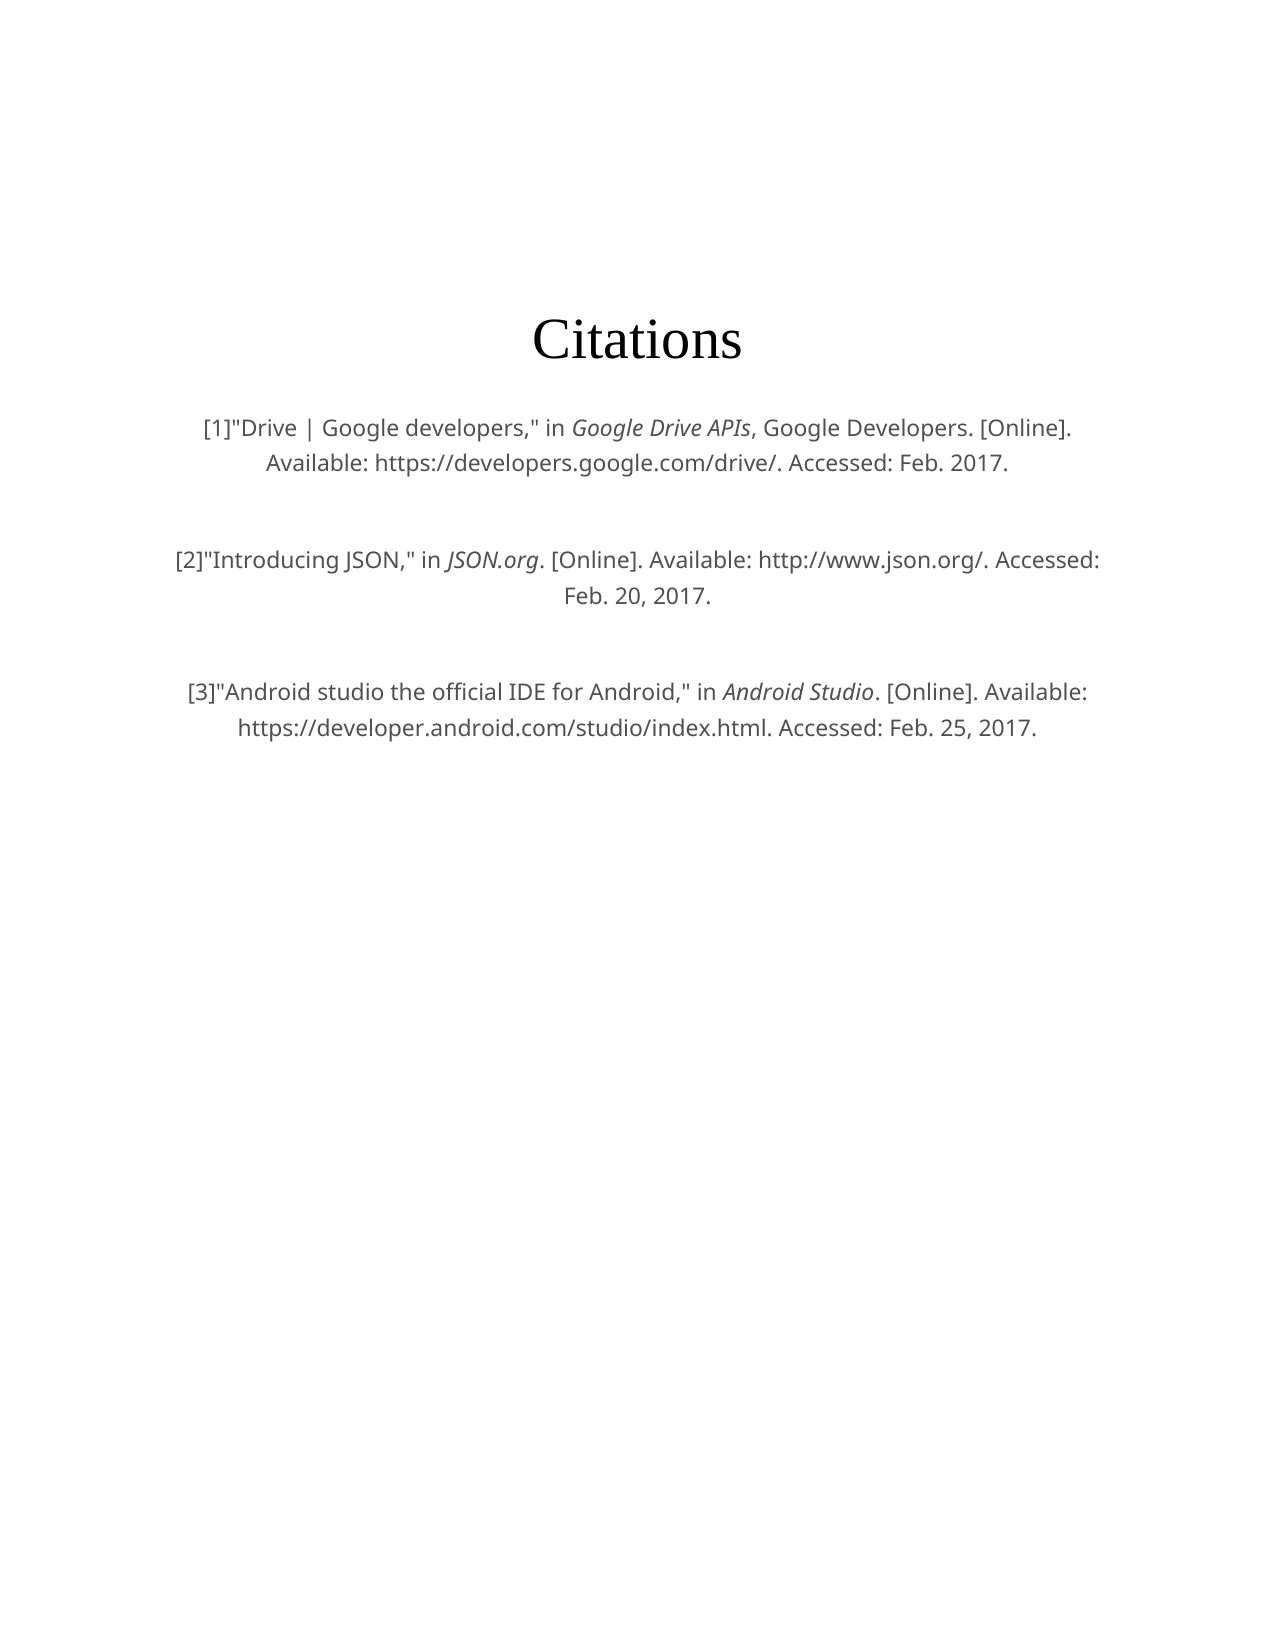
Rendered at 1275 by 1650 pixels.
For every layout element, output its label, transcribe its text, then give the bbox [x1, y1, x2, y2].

text Citations [150, 304, 1125, 371]
text [1]"Drive | Google developers," in Google Drive APIs, Google Developers. [Online]. Available: https://developers.google.com/drive/. Accessed: Feb. 2017. [150, 411, 1125, 479]
text [3]"Android studio the official IDE for Android," in Android Studio. [Online]. Available: https://developer.android.com/studio/index.html. Accessed: Feb. 25, 2017. [150, 676, 1125, 743]
text [2]"Introducing JSON," in JSON.org. [Online]. Available: http://www.json.org/. Accessed: Feb. 20, 2017. [150, 544, 1125, 611]
